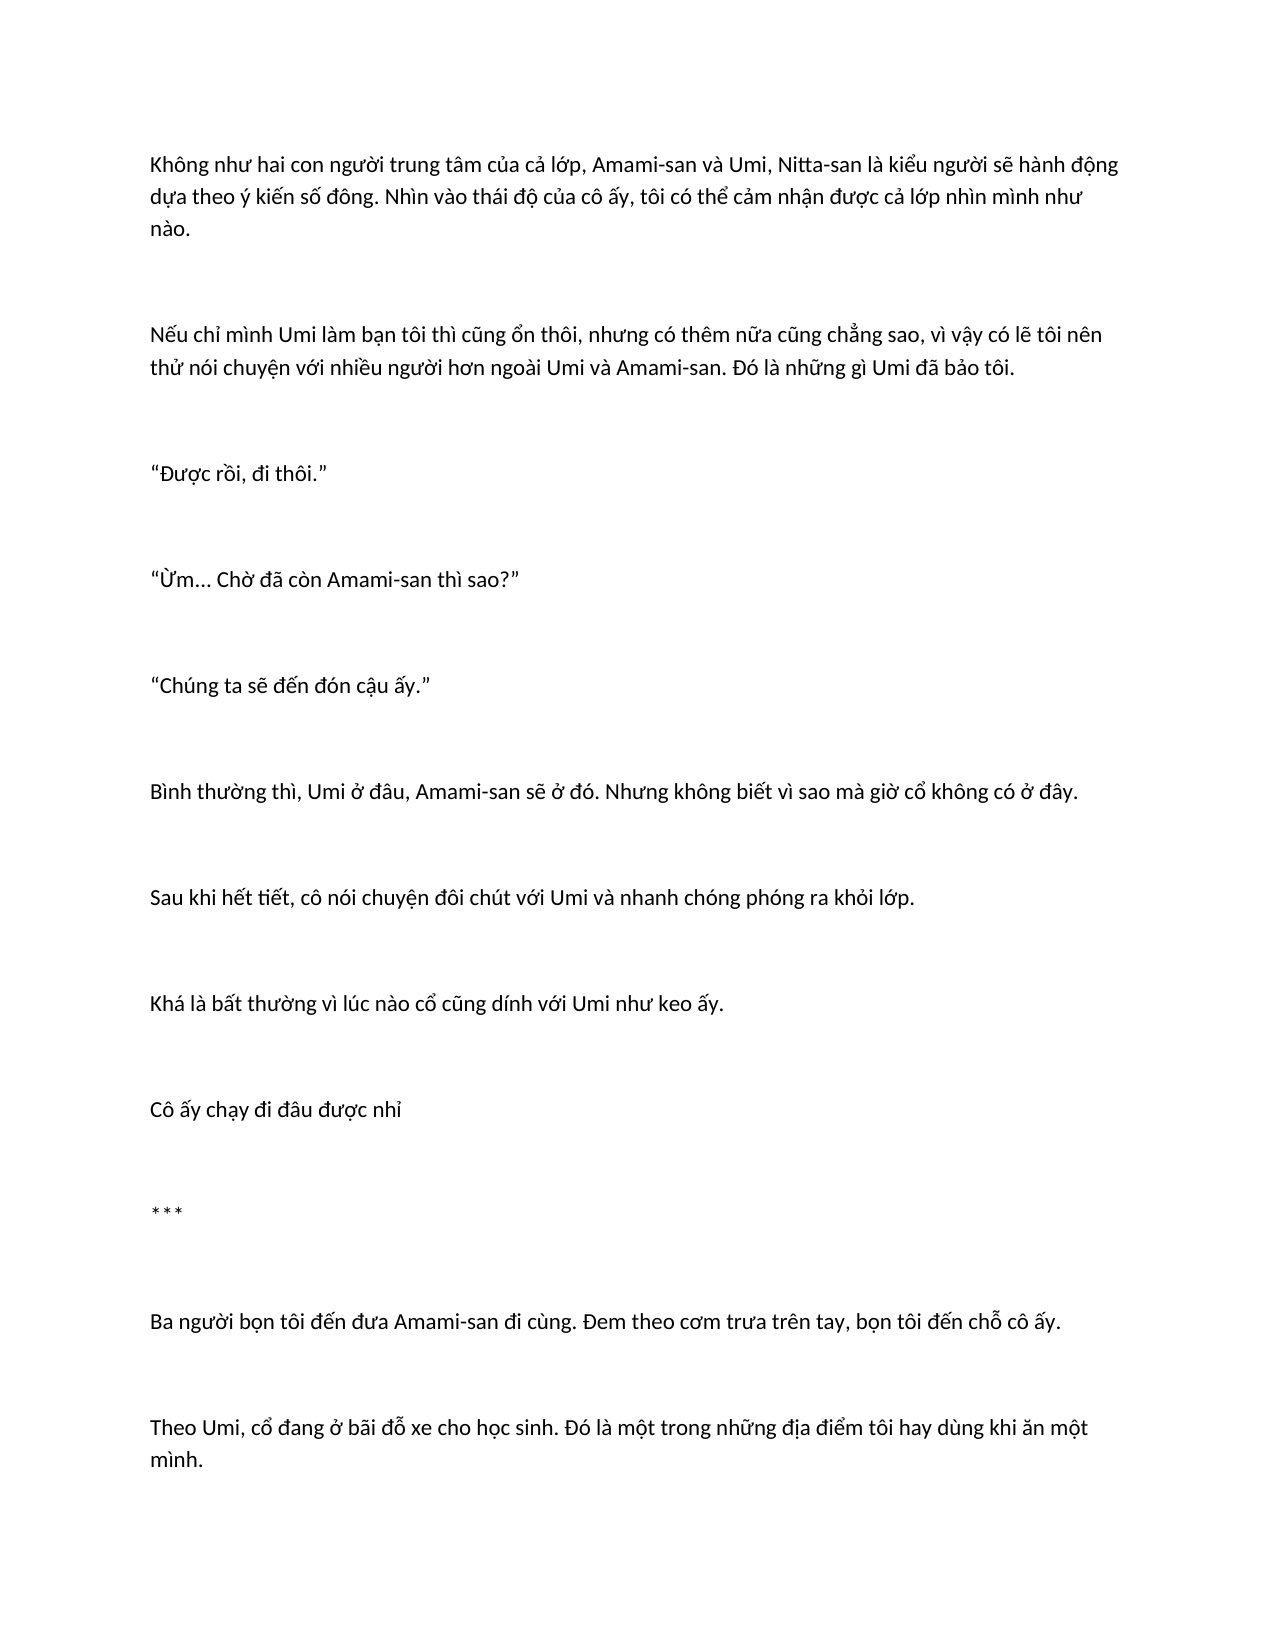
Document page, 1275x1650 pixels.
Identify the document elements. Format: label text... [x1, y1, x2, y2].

text “Ừm... Chờ đã còn Amami-san thì sao?” [150, 565, 1125, 593]
text Sau khi hết tiết, cô nói chuyện đôi chút với Umi và nhanh chóng phóng ra khỏi lớp. [150, 883, 1125, 911]
text *** [150, 1201, 1125, 1229]
text Cô ấy chạy đi đâu được nhỉ [150, 1095, 1125, 1123]
text Bình thường thì, Umi ở đâu, Amami-san sẽ ở đó. Nhưng không biết vì sao mà giờ cổ không có ở đây. [150, 777, 1125, 805]
text Không như hai con người trung tâm của cả lớp, Amami-san và Umi, Nitta-san là kiểu người sẽ hành động dựa theo ý kiến số đông. Nhìn vào thái độ của cô ấy, tôi có thể cảm nhận được cả lớp nhìn mình như nào. [150, 150, 1125, 242]
text Khá là bất thường vì lúc nào cổ cũng dính với Umi như keo ấy. [150, 989, 1125, 1017]
text “Được rồi, đi thôi.” [150, 459, 1125, 487]
text Ba người bọn tôi đến đưa Amami-san đi cùng. Đem theo cơm trưa trên tay, bọn tôi đến chỗ cô ấy. [150, 1307, 1125, 1335]
text Theo Umi, cổ đang ở bãi đỗ xe cho học sinh. Đó là một trong những địa điểm tôi hay dùng khi ăn một mình. [150, 1413, 1125, 1473]
text “Chúng ta sẽ đến đón cậu ấy.” [150, 671, 1125, 699]
text Nếu chỉ mình Umi làm bạn tôi thì cũng ổn thôi, nhưng có thêm nữa cũng chẳng sao, vì vậy có lẽ tôi nên thử nói chuyện với nhiều người hơn ngoài Umi và Amami-san. Đó là những gì Umi đã bảo tôi. [150, 320, 1125, 381]
